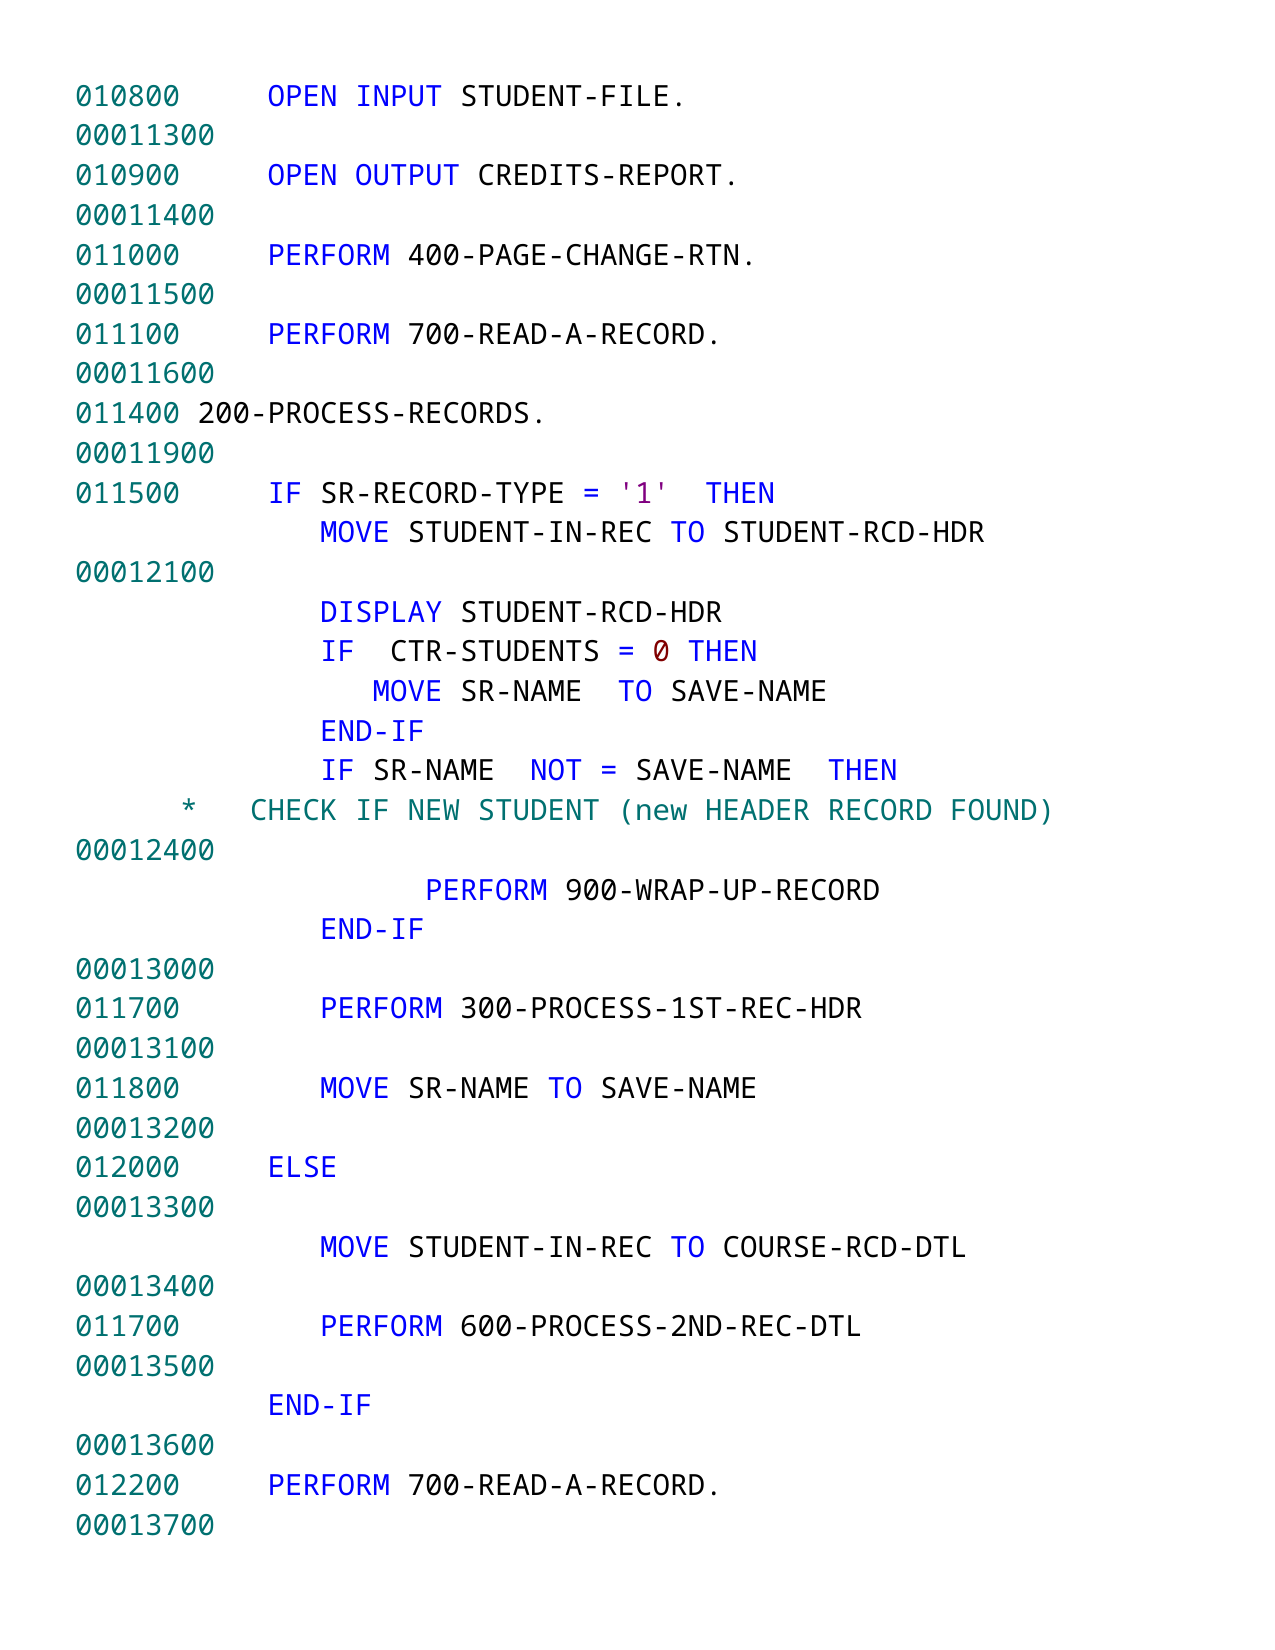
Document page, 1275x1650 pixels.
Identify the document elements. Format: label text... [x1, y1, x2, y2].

text 012200 PERFORM 700-READ-A-RECORD. 00013700 [75, 1464, 1200, 1543]
text MOVE SR-NAME TO SAVE-NAME [75, 670, 1200, 710]
text IF CTR-STUDENTS = 0 THEN [75, 631, 1200, 670]
text 011800 MOVE SR-NAME TO SAVE-NAME 00013200 [75, 1067, 1200, 1147]
text END-IF 00013000 [75, 908, 1200, 988]
text 011400 200-PROCESS-RECORDS. 00011900 [75, 392, 1200, 472]
text END-IF [75, 710, 1200, 750]
text IF SR-NAME NOT = SAVE-NAME THEN [75, 750, 1200, 789]
text PERFORM 900-WRAP-UP-RECORD [75, 869, 1200, 908]
text 011000 PERFORM 400-PAGE-CHANGE-RTN. 00011500 [75, 234, 1200, 313]
text 011700 PERFORM 600-PROCESS-2ND-REC-DTL 00013500 [75, 1305, 1200, 1385]
text MOVE STUDENT-IN-REC TO COURSE-RCD-DTL 00013400 [75, 1226, 1200, 1305]
text MOVE STUDENT-IN-REC TO STUDENT-RCD-HDR 00012100 [75, 512, 1200, 591]
text * CHECK IF NEW STUDENT (new HEADER RECORD FOUND) 00012400 [75, 789, 1200, 869]
text 011700 PERFORM 300-PROCESS-1ST-REC-HDR 00013100 [75, 988, 1200, 1067]
text 010900 OPEN OUTPUT CREDITS-REPORT. 00011400 [75, 154, 1200, 234]
text 010800 OPEN INPUT STUDENT-FILE. 00011300 [75, 75, 1200, 154]
text DISPLAY STUDENT-RCD-HDR [75, 591, 1200, 631]
text END-IF 00013600 [75, 1385, 1200, 1464]
text 011100 PERFORM 700-READ-A-RECORD. 00011600 [75, 313, 1200, 392]
text 011500 IF SR-RECORD-TYPE = '1' THEN [75, 472, 1200, 512]
text 012000 ELSE 00013300 [75, 1147, 1200, 1226]
